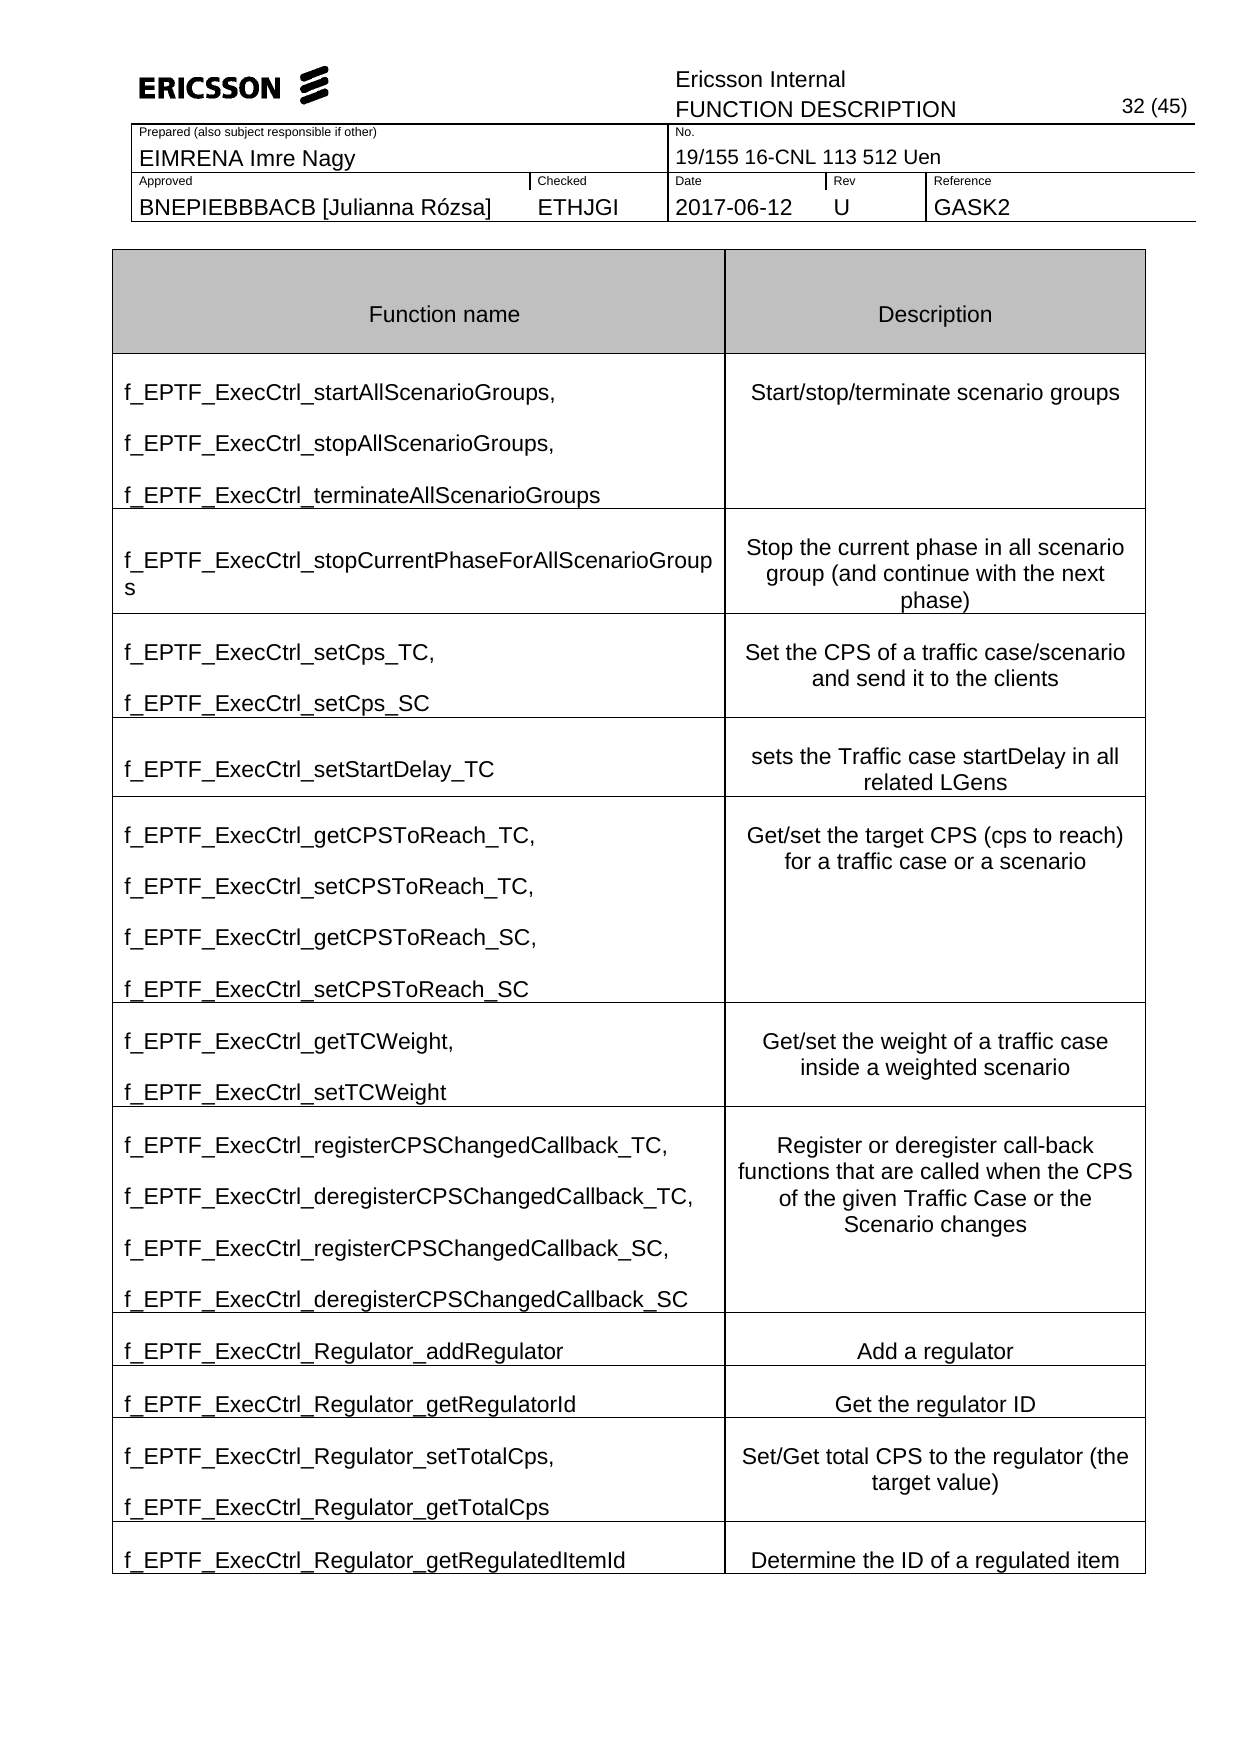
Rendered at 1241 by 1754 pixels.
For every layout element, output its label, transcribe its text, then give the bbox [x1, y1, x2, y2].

table_cell Add a regulator [726, 1313, 1145, 1364]
table_cell Start/stop/terminate scenario groups [726, 354, 1145, 508]
table_cell f_EPTF_ExecCtrl_getCPSToReach_TC, f_EPTF_ExecCtrl_setCPSToReach_TC, f_EPTF_ExecCtrl_getCPSToReach_SC, f_EPTF_ExecCtrl_setCPSToReach_SC [113, 797, 724, 1002]
table_cell Get/set the weight of a traffic case inside a weighted scenario [726, 1003, 1145, 1106]
table_cell f_EPTF_ExecCtrl_Regulator_getRegulatedItemId [113, 1522, 724, 1573]
table_cell f_EPTF_ExecCtrl_Regulator_addRegulator [113, 1313, 724, 1364]
table_cell Register or deregister call-back functions that are called when the CPS of the given Traffic Case or the Scenario changes [726, 1107, 1145, 1312]
table_cell Set/Get total CPS to the regulator (the target value) [726, 1418, 1145, 1521]
table_cell Set the CPS of a traffic case/scenario and send it to the clients [726, 614, 1145, 717]
table_cell sets the Traffic case startDelay in all related LGens [726, 718, 1145, 796]
table_cell Determine the ID of a regulated item [726, 1522, 1145, 1573]
table_header Function name [113, 250, 724, 353]
table_cell Get/set the target CPS (cps to reach) for a traffic case or a scenario [726, 797, 1145, 1002]
table_cell f_EPTF_ExecCtrl_setCps_TC, f_EPTF_ExecCtrl_setCps_SC [113, 614, 724, 717]
table_cell f_EPTF_ExecCtrl_setStartDelay_TC [113, 718, 724, 796]
table_cell Get the regulator ID [726, 1366, 1145, 1417]
table_cell f_EPTF_ExecCtrl_Regulator_getRegulatorId [113, 1366, 724, 1417]
table_cell f_EPTF_ExecCtrl_startAllScenarioGroups, f_EPTF_ExecCtrl_stopAllScenarioGroups, f_EPTF_ExecCtrl_terminateAllScenarioGroups [113, 354, 724, 508]
picture [138, 66, 329, 105]
table_cell f_EPTF_ExecCtrl_Regulator_setTotalCps, f_EPTF_ExecCtrl_Regulator_getTotalCps [113, 1418, 724, 1521]
table_cell f_EPTF_ExecCtrl_getTCWeight, f_EPTF_ExecCtrl_setTCWeight [113, 1003, 724, 1106]
table_header Description [726, 250, 1145, 353]
table_cell f_EPTF_ExecCtrl_registerCPSChangedCallback_TC, f_EPTF_ExecCtrl_deregisterCPSChangedCallback_TC, f_EPTF_ExecCtrl_registerCPSChangedCallback_SC, f_EPTF_ExecCtrl_deregisterCPSChangedCallback_SC [113, 1107, 724, 1312]
table_cell f_EPTF_ExecCtrl_stopCurrentPhaseForAllScenarioGroups [113, 509, 724, 613]
table_cell Stop the current phase in all scenario group (and continue with the next phase) [726, 509, 1145, 613]
